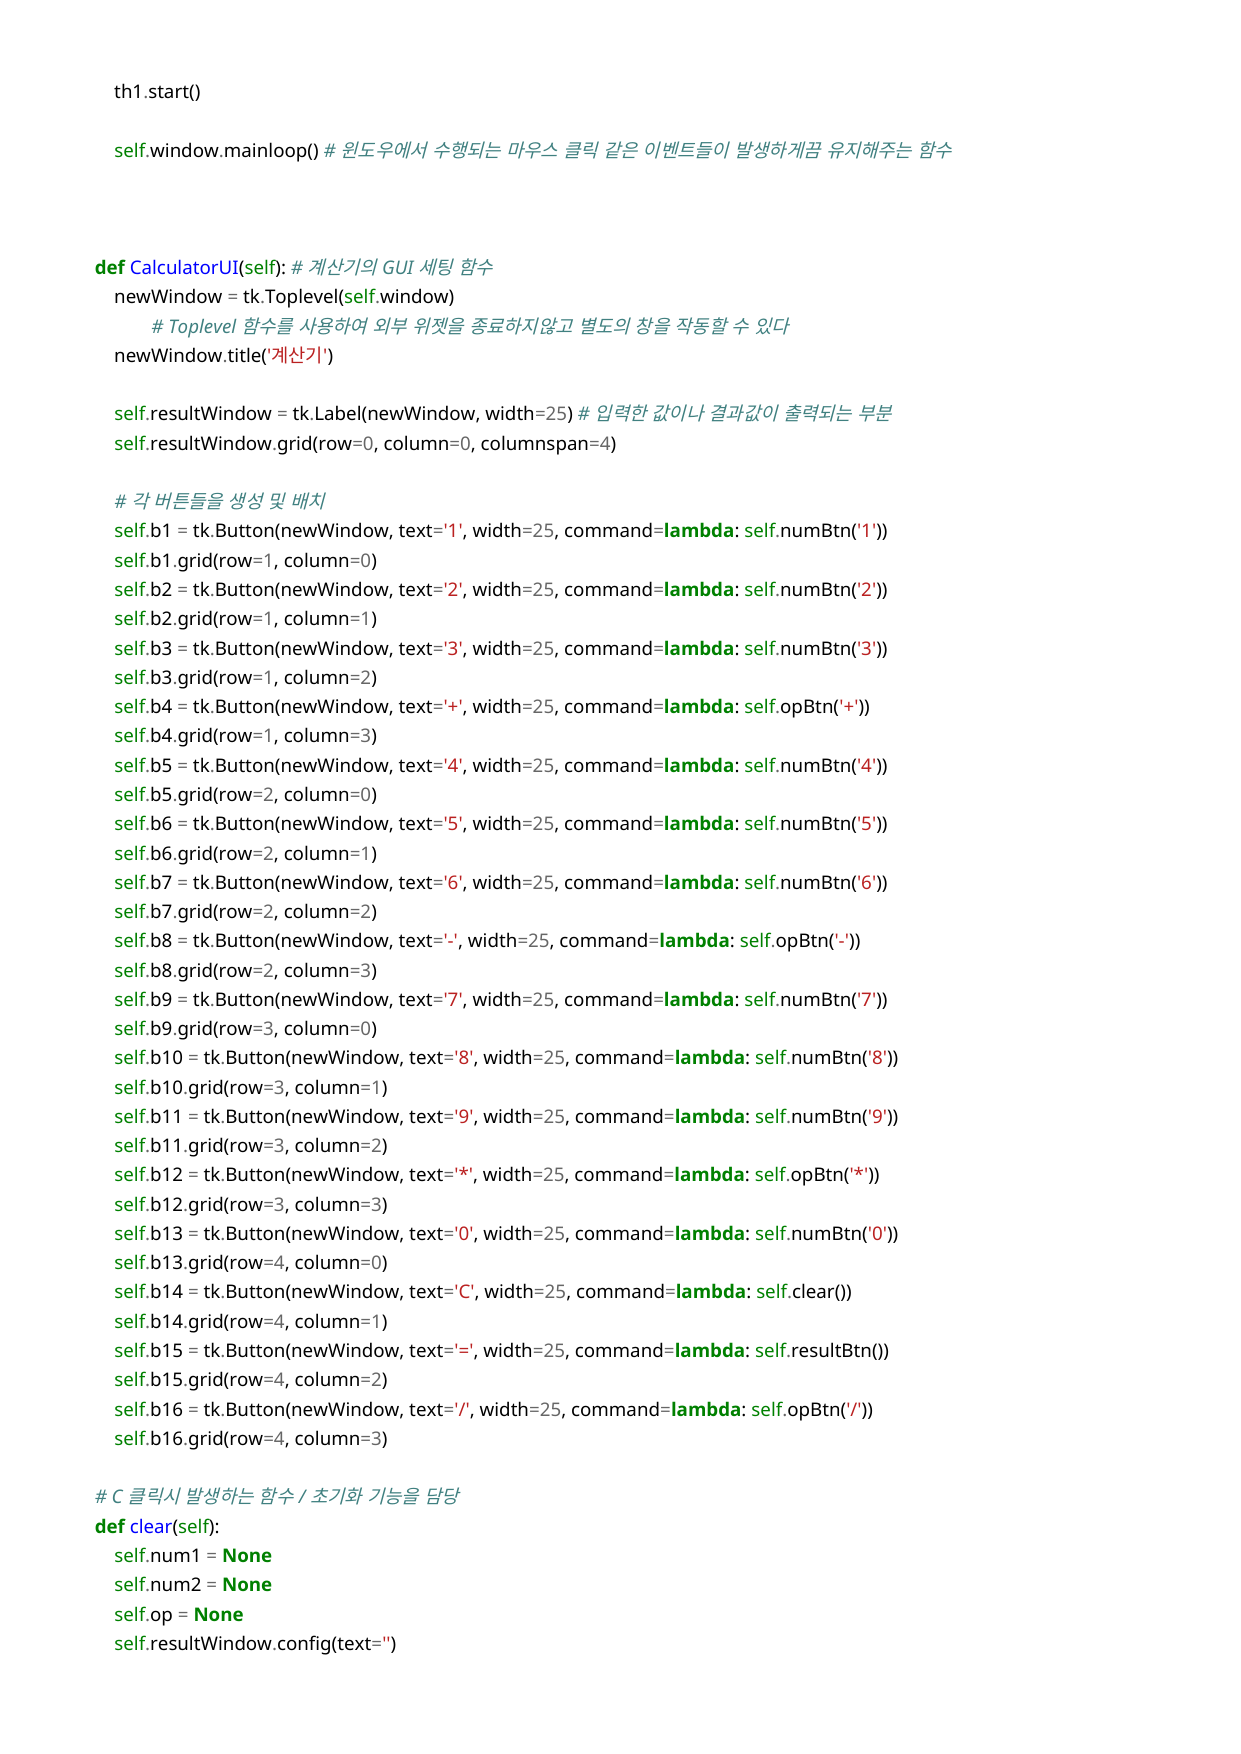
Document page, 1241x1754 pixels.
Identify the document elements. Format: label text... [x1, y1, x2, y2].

text self.b6 = tk.Button(newWindow, text='5', width=25, command=lambda: self.numBtn('5')) [75, 807, 1165, 836]
text self.b1.grid(row=1, column=0) [75, 543, 1165, 573]
text self.b10 = tk.Button(newWindow, text='8', width=25, command=lambda: self.numBtn('8')) [75, 1041, 1165, 1070]
text self.b14 = tk.Button(newWindow, text='C', width=25, command=lambda: self.clear()) [75, 1275, 1165, 1304]
text self.b7 = tk.Button(newWindow, text='6', width=25, command=lambda: self.numBtn('6')) [75, 865, 1165, 894]
text self.resultWindow = tk.Label(newWindow, width=25) # 입력한 값이나 결과값이 출력되는 부분 [75, 397, 1165, 426]
text self.b15.grid(row=4, column=2) [75, 1363, 1165, 1392]
text self.resultWindow.grid(row=0, column=0, columnspan=4) [75, 426, 1165, 456]
text self.b16.grid(row=4, column=3) [75, 1421, 1165, 1451]
text self.b3.grid(row=1, column=2) [75, 660, 1165, 690]
text self.b11 = tk.Button(newWindow, text='9', width=25, command=lambda: self.numBtn('9')) [75, 1099, 1165, 1129]
text self.b10.grid(row=3, column=1) [75, 1070, 1165, 1099]
text self.b12.grid(row=3, column=3) [75, 1187, 1165, 1217]
text self.b13 = tk.Button(newWindow, text='0', width=25, command=lambda: self.numBtn('0')) [75, 1217, 1165, 1246]
text self.b9.grid(row=3, column=0) [75, 1012, 1165, 1041]
text self.num2 = None [75, 1568, 1165, 1597]
text self.b13.grid(row=4, column=0) [75, 1246, 1165, 1275]
text self.b5 = tk.Button(newWindow, text='4', width=25, command=lambda: self.numBtn('4')) [75, 748, 1165, 777]
text self.b15 = tk.Button(newWindow, text='=', width=25, command=lambda: self.resultBtn()) [75, 1334, 1165, 1363]
text self.b9 = tk.Button(newWindow, text='7', width=25, command=lambda: self.numBtn('7')) [75, 982, 1165, 1012]
text self.b14.grid(row=4, column=1) [75, 1304, 1165, 1334]
text self.b2.grid(row=1, column=1) [75, 602, 1165, 631]
text newWindow.title('계산기') [75, 338, 1165, 368]
text self.b1 = tk.Button(newWindow, text='1', width=25, command=lambda: self.numBtn('1')) [75, 514, 1165, 543]
text th1.start() [75, 75, 1165, 104]
text self.b3 = tk.Button(newWindow, text='3', width=25, command=lambda: self.numBtn('3')) [75, 631, 1165, 660]
text # 각 버튼들을 생성 및 배치 [75, 485, 1165, 514]
text self.b6.grid(row=2, column=1) [75, 836, 1165, 865]
text self.resultWindow.config(text='') [75, 1626, 1165, 1656]
text self.b16 = tk.Button(newWindow, text='/', width=25, command=lambda: self.opBtn('/')) [75, 1392, 1165, 1421]
text self.b12 = tk.Button(newWindow, text='*', width=25, command=lambda: self.opBtn('*')) [75, 1158, 1165, 1187]
text def clear(self): [75, 1509, 1165, 1538]
text self.b4 = tk.Button(newWindow, text='+', width=25, command=lambda: self.opBtn('+')) [75, 690, 1165, 719]
text self.b7.grid(row=2, column=2) [75, 894, 1165, 924]
text self.num1 = None [75, 1538, 1165, 1568]
text self.b8 = tk.Button(newWindow, text='-', width=25, command=lambda: self.opBtn('-')) [75, 924, 1165, 953]
text def CalculatorUI(self): # 계산기의 GUI 세팅 함수 [75, 251, 1165, 280]
text newWindow = tk.Toplevel(self.window) [75, 280, 1165, 309]
text self.window.mainloop() # 윈도우에서 수행되는 마우스 클릭 같은 이벤트들이 발생하게끔 유지해주는 함수 [75, 133, 1165, 163]
text self.b8.grid(row=2, column=3) [75, 953, 1165, 982]
text self.b2 = tk.Button(newWindow, text='2', width=25, command=lambda: self.numBtn('2')) [75, 573, 1165, 602]
text # C 클릭시 발생하는 함수 / 초기화 기능을 담당 [75, 1480, 1165, 1509]
text # Toplevel 함수를 사용하여 외부 위젯을 종료하지않고 별도의 창을 작동할 수 있다 [75, 309, 1165, 338]
text self.b5.grid(row=2, column=0) [75, 777, 1165, 807]
text self.op = None [75, 1597, 1165, 1626]
text self.b4.grid(row=1, column=3) [75, 719, 1165, 748]
text self.b11.grid(row=3, column=2) [75, 1129, 1165, 1158]
